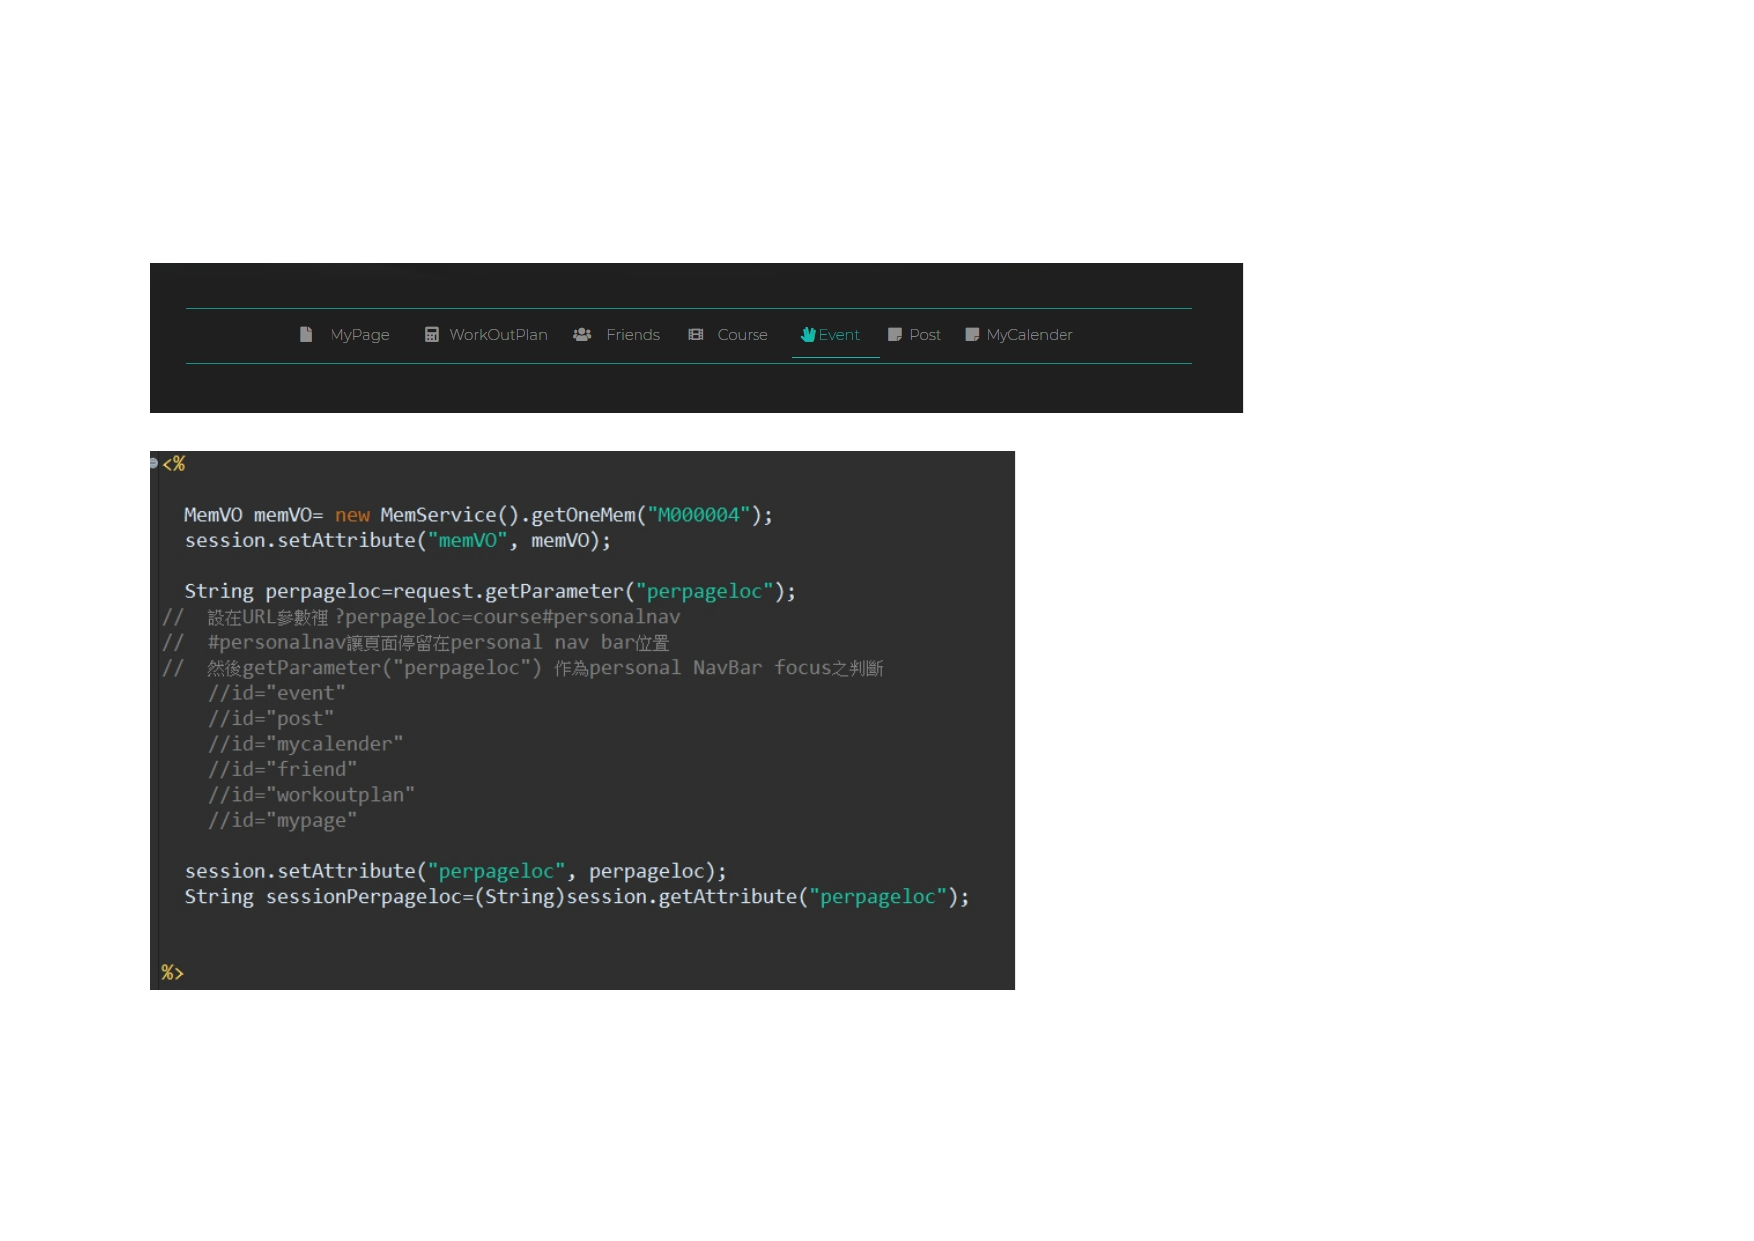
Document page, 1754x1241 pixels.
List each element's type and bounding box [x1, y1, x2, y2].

picture [150, 263, 1244, 413]
picture [150, 451, 1016, 990]
